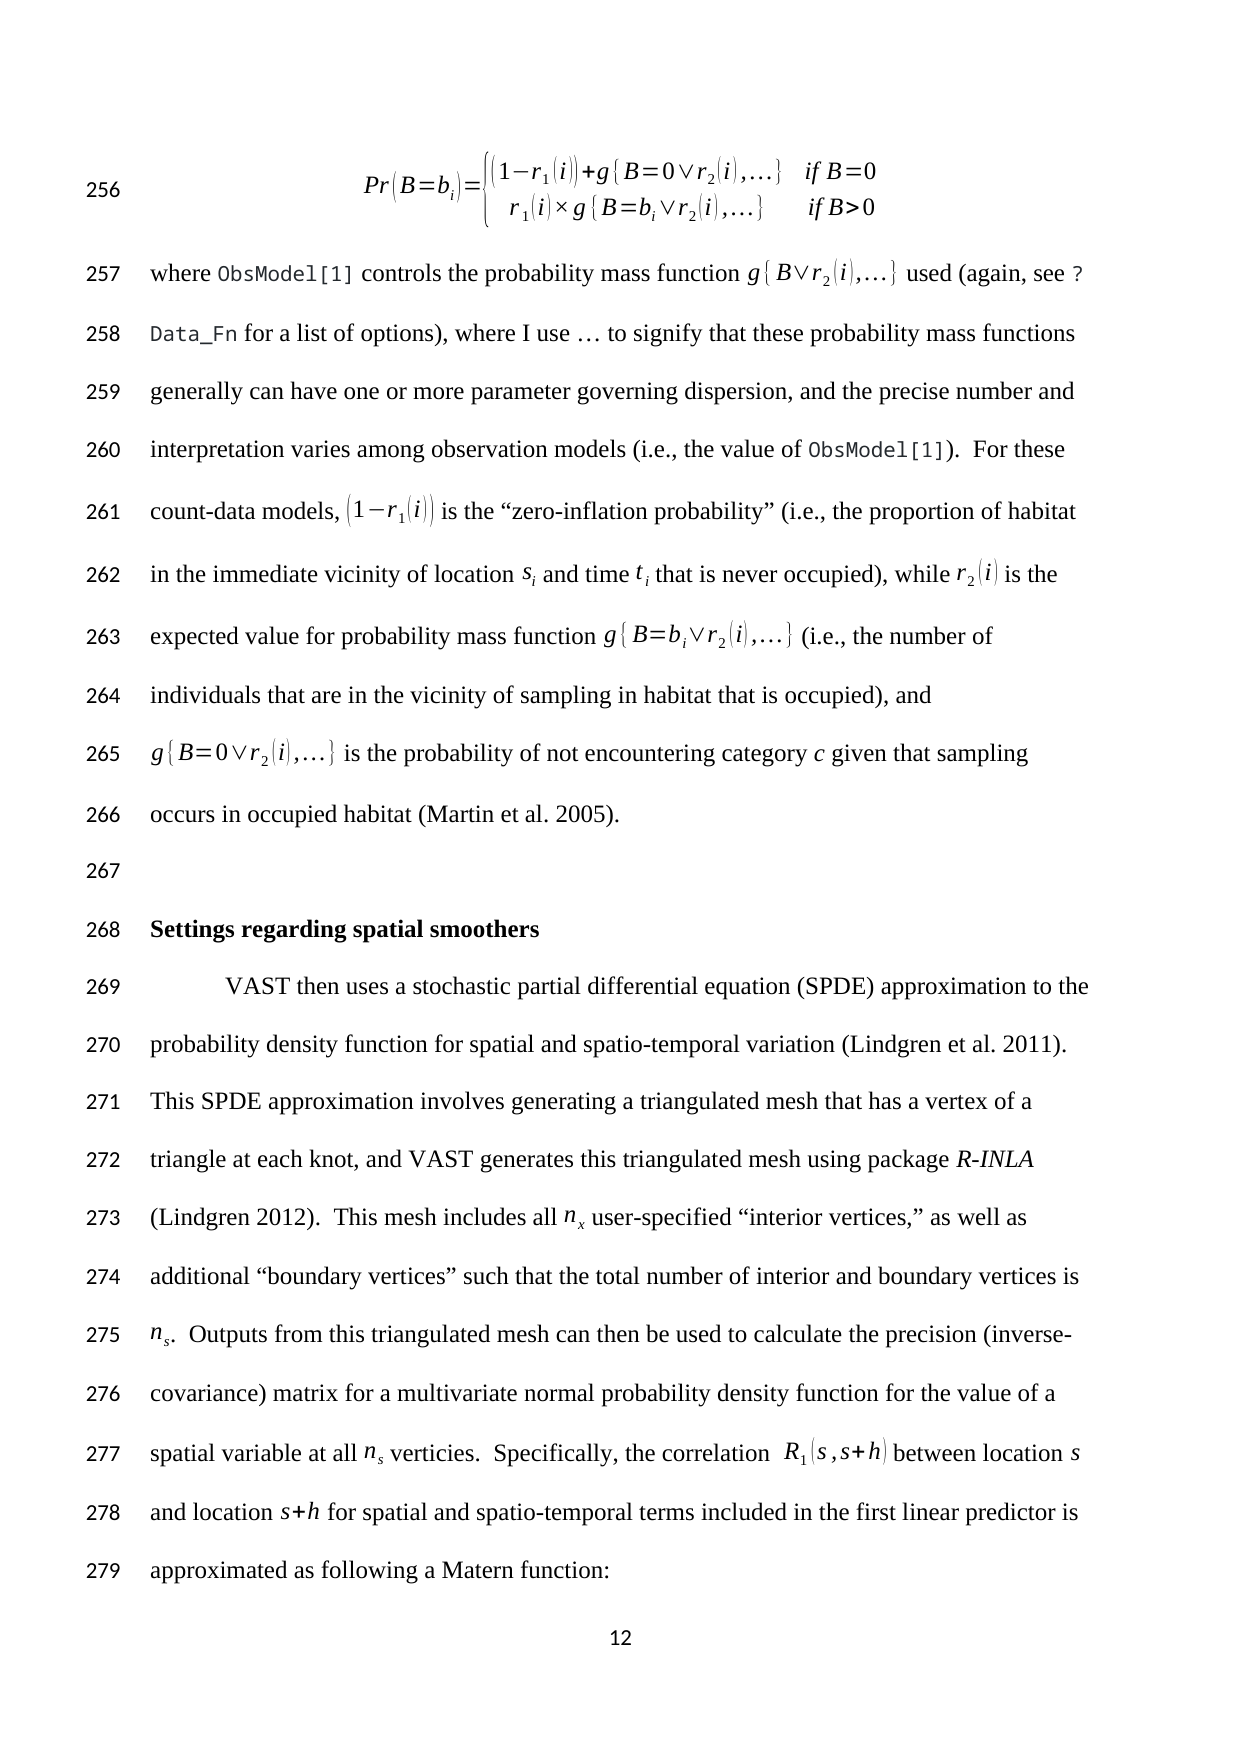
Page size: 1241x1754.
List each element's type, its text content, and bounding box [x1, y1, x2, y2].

text Settings regarding spatial smoothers [150, 914, 1090, 942]
text where ObsModel[1] controls the probability mass function used (again, see ?Data_Fn for a list of options), where I use … to signify that these probability mass functions generally can have one or more parameter governing dispersion, and the precise number and interpretation varies among observation models (i.e., the value of ObsModel[1]). For these count-data models, is the “zero-inflation probability” (i.e., the proportion of habitat in the immediate vicinity of location and time that is never occupied), while is the expected value for probability mass function (i.e., the number of individuals that are in the vicinity of sampling in habitat that is occupied), and is the probability of not encountering category c given that sampling occurs in occupied habitat (Martin et al. 2005). [150, 257, 1090, 827]
